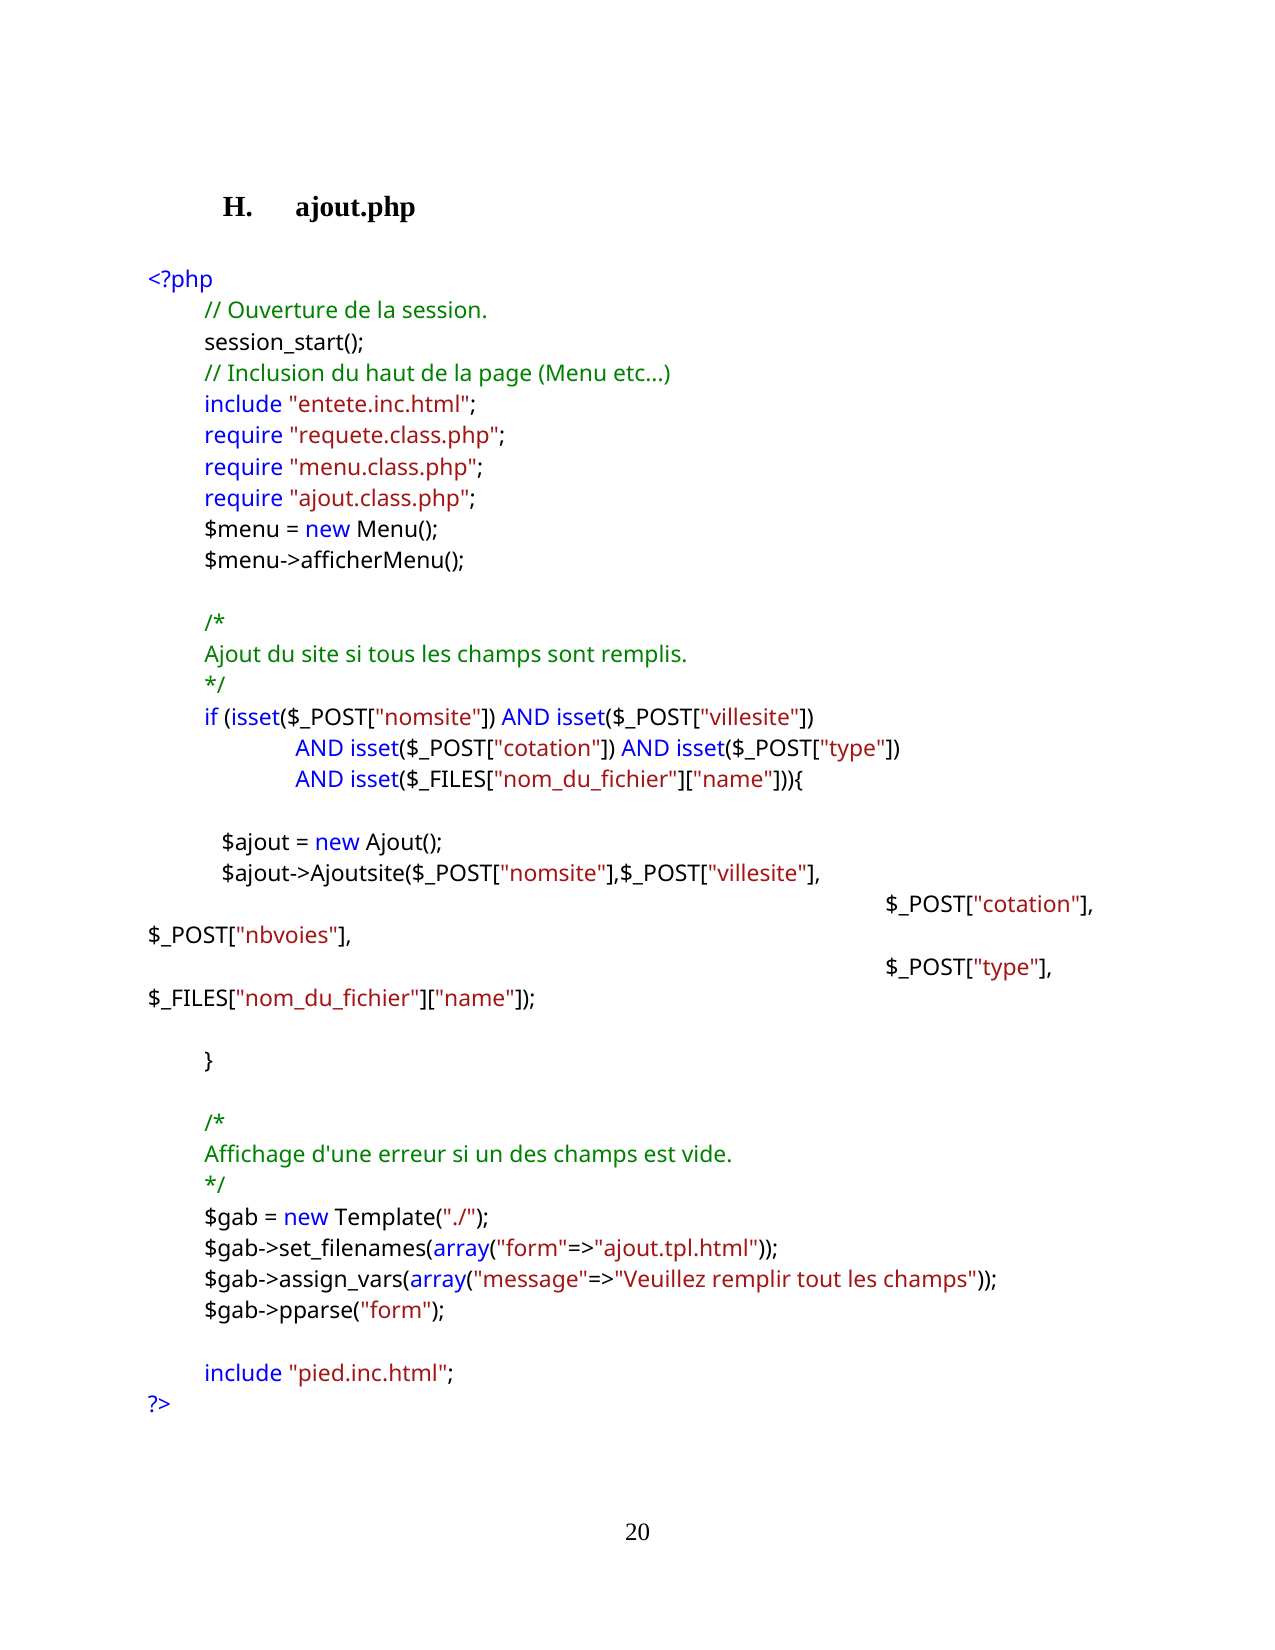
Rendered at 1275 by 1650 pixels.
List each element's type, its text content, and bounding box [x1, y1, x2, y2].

text $_POST["cotation"],$_POST["nbvoies"], [148, 888, 1127, 950]
text $ajout->Ajoutsite($_POST["nomsite"],$_POST["villesite"], [148, 857, 1127, 888]
text } [148, 1044, 1127, 1075]
text $menu->afficherMenu(); [148, 544, 1127, 575]
text // Ouverture de la session. [148, 294, 1127, 325]
text $gab->pparse("form"); [148, 1294, 1127, 1325]
text require "requete.class.php"; [148, 419, 1127, 450]
text $gab = new Template("./"); [148, 1200, 1127, 1232]
text */ [148, 1169, 1127, 1200]
text include "pied.inc.html"; [148, 1357, 1127, 1388]
text $gab->assign_vars(array("message"=>"Veuillez remplir tout les champs")); [148, 1263, 1127, 1294]
text if (isset($_POST["nomsite"]) AND isset($_POST["villesite"]) [148, 700, 1127, 732]
text */ [148, 669, 1127, 700]
text AND isset($_FILES["nom_du_fichier"]["name"])){ [148, 763, 1127, 794]
text /* [148, 607, 1127, 638]
text Affichage d'une erreur si un des champs est vide. [148, 1138, 1127, 1169]
text AND isset($_POST["cotation"]) AND isset($_POST["type"]) [148, 732, 1127, 763]
text $gab->set_filenames(array("form"=>"ajout.tpl.html")); [148, 1232, 1127, 1263]
text $_POST["type"],$_FILES["nom_du_fichier"]["name"]); [148, 950, 1127, 1013]
text include "entete.inc.html"; [148, 388, 1127, 419]
subtitle ajout.php [223, 189, 1127, 223]
text ?> [148, 1388, 1127, 1419]
text session_start(); [148, 325, 1127, 357]
text <?php [148, 263, 1127, 294]
text Ajout du site si tous les champs sont remplis. [148, 638, 1127, 669]
text // Inclusion du haut de la page (Menu etc...) [148, 357, 1127, 388]
text $ajout = new Ajout(); [148, 825, 1127, 857]
text $menu = new Menu(); [148, 513, 1127, 544]
text require "menu.class.php"; [148, 450, 1127, 482]
text /* [148, 1107, 1127, 1138]
text require "ajout.class.php"; [148, 482, 1127, 513]
